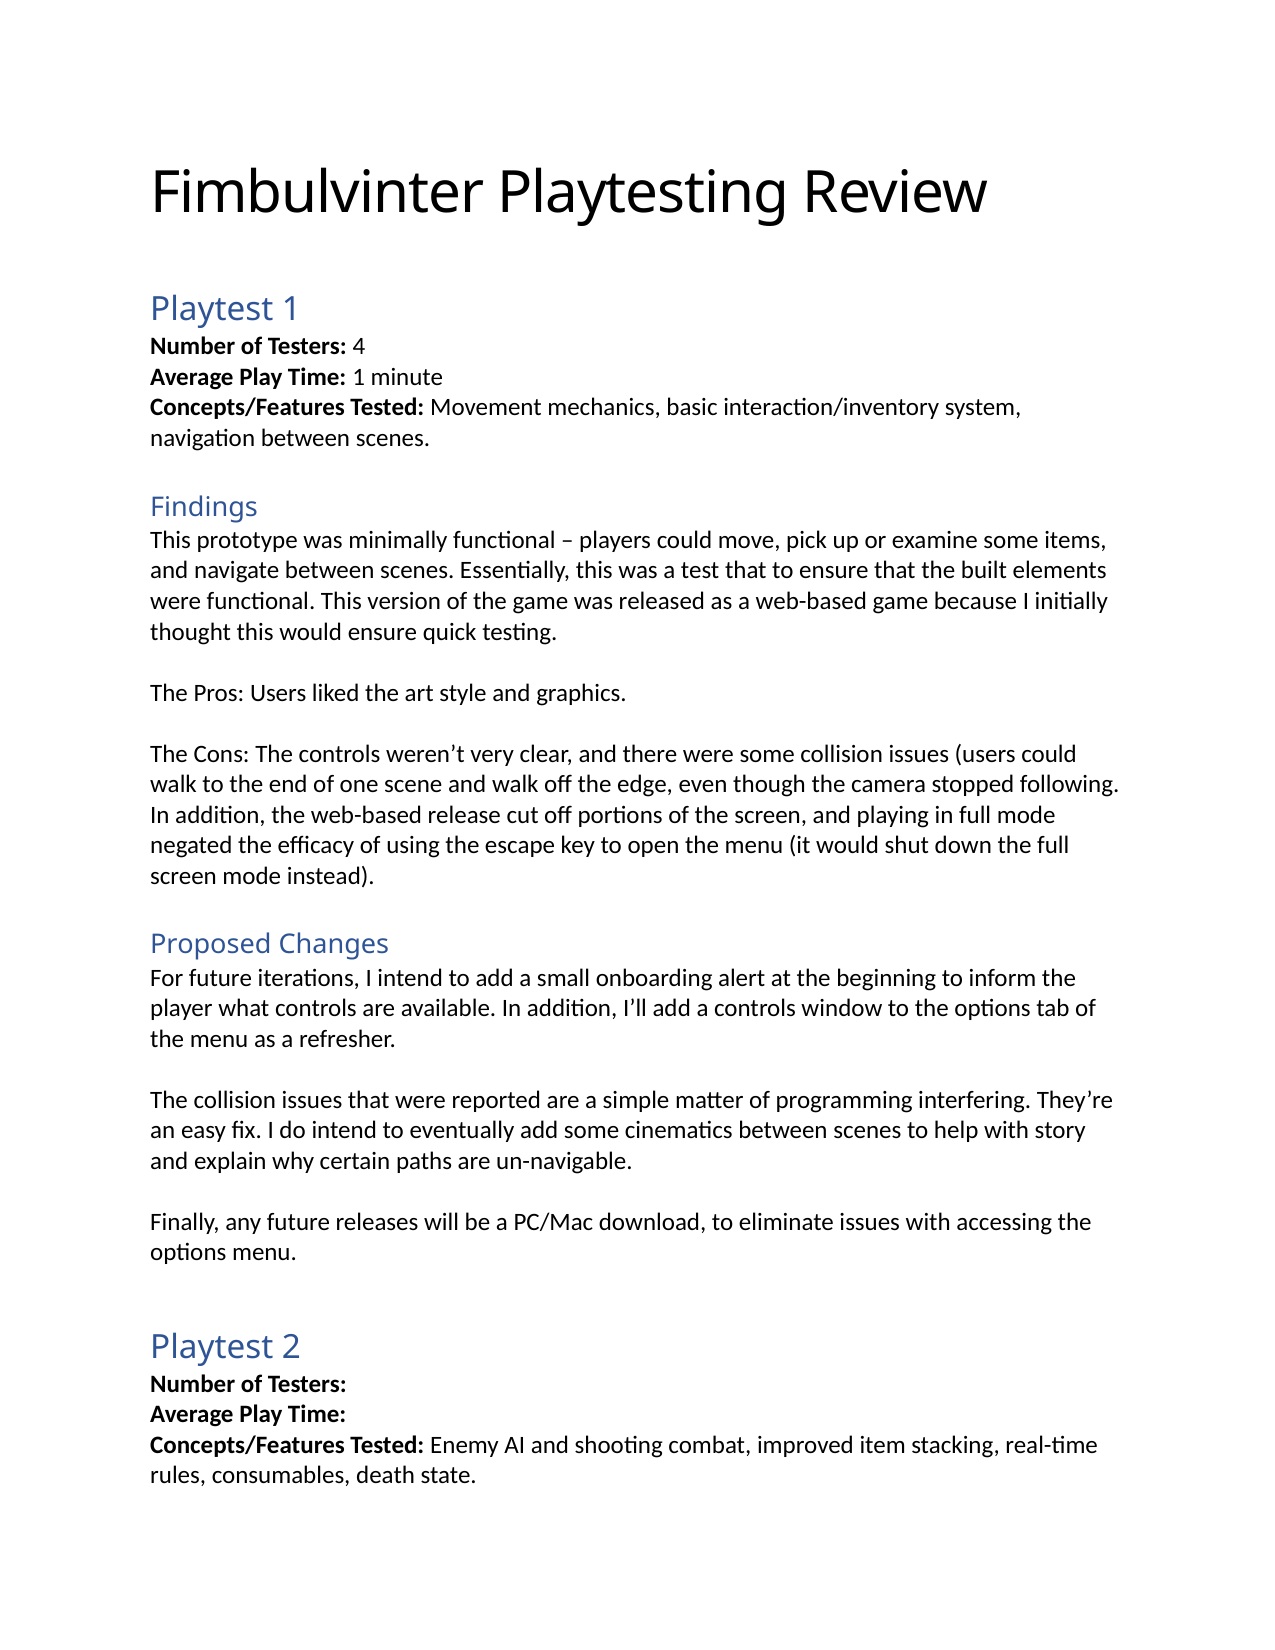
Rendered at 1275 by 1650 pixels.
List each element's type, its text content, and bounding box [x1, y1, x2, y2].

text This prototype was minimally functional – players could move, pick up or examine some items, and navigate between scenes. Essentially, this was a test that to ensure that the built elements were functional. This version of the game was released as a web-based game because I initially thought this would ensure quick testing. [150, 524, 1125, 646]
text The Cons: The controls weren’t very clear, and there were some collision issues (users could walk to the end of one scene and walk off the edge, even though the camera stopped following. In addition, the web-based release cut off portions of the screen, and playing in full mode negated the efficacy of using the escape key to open the menu (it would shut down the full screen mode instead). [150, 738, 1125, 890]
text Concepts/Features Tested: Enemy AI and shooting combat, improved item stacking, real-time rules, consumables, death state. [150, 1429, 1125, 1490]
text Finally, any future releases will be a PC/Mac download, to eliminate issues with accessing the options menu. [150, 1206, 1125, 1267]
text For future iterations, I intend to add a small onboarding alert at the beginning to inform the player what controls are available. In addition, I’ll add a controls window to the options tab of the menu as a refresher. [150, 962, 1125, 1053]
text Average Play Time: 1 minute [150, 361, 1125, 391]
subtitle Proposed Changes [150, 925, 1125, 962]
text Number of Testers: [150, 1368, 1125, 1398]
subtitle Playtest 2 [150, 1323, 1125, 1368]
text Average Play Time: [150, 1398, 1125, 1429]
subtitle Findings [150, 487, 1125, 524]
subtitle Playtest 1 [150, 285, 1125, 330]
text Concepts/Features Tested: Movement mechanics, basic interaction/inventory system, navigation between scenes. [150, 391, 1125, 452]
title Fimbulvinter Playtesting Review [150, 150, 1125, 229]
text The Pros: Users liked the art style and graphics. [150, 677, 1125, 707]
text The collision issues that were reported are a simple matter of programming interfering. They’re an easy fix. I do intend to eventually add some cinematics between scenes to help with story and explain why certain paths are un-navigable. [150, 1084, 1125, 1176]
text Number of Testers: 4 [150, 330, 1125, 361]
